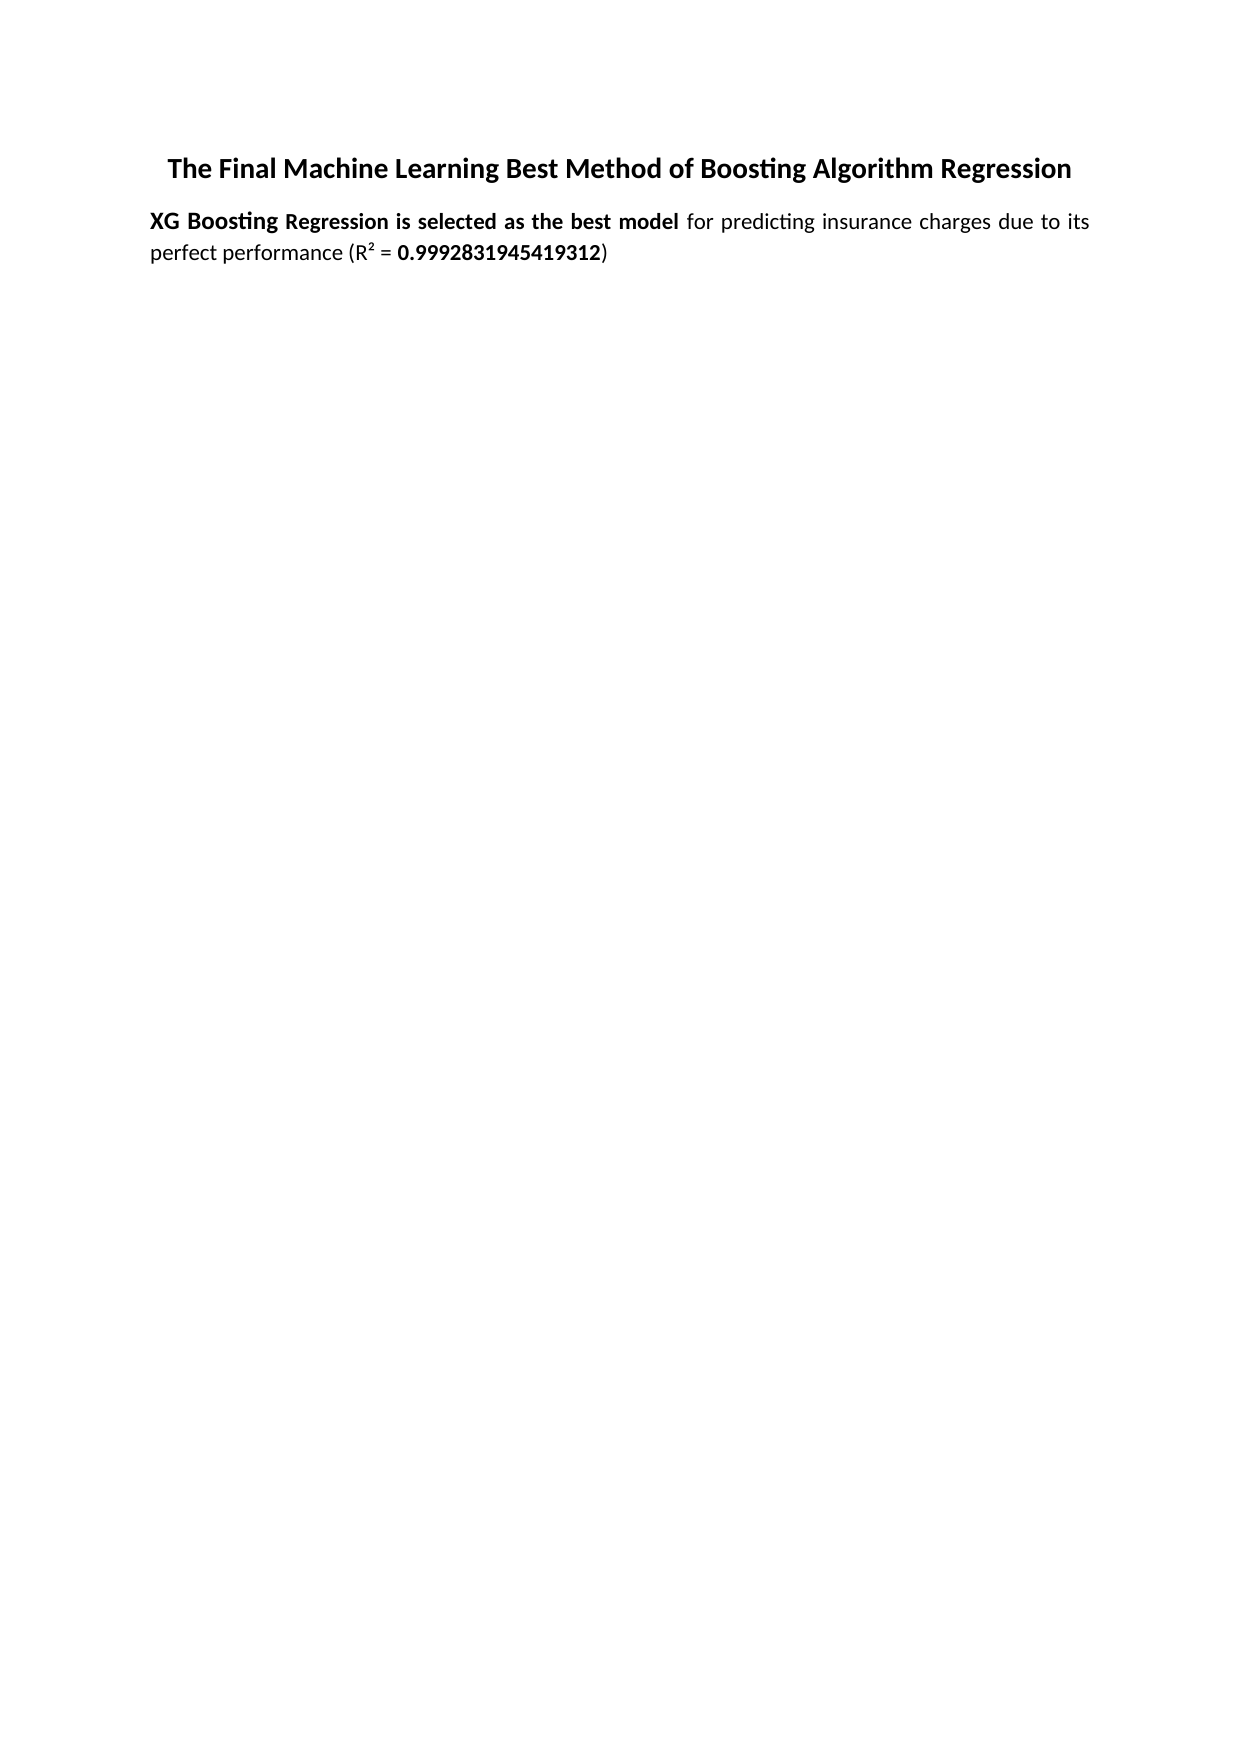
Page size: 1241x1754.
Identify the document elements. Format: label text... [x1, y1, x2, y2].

text XG Boosting Regression is selected as the best model for predicting insurance charges due to its perfect performance (R² = 0.9992831945419312) [150, 205, 1090, 266]
text The Final Machine Learning Best Method of Boosting Algorithm Regression [150, 150, 1090, 186]
